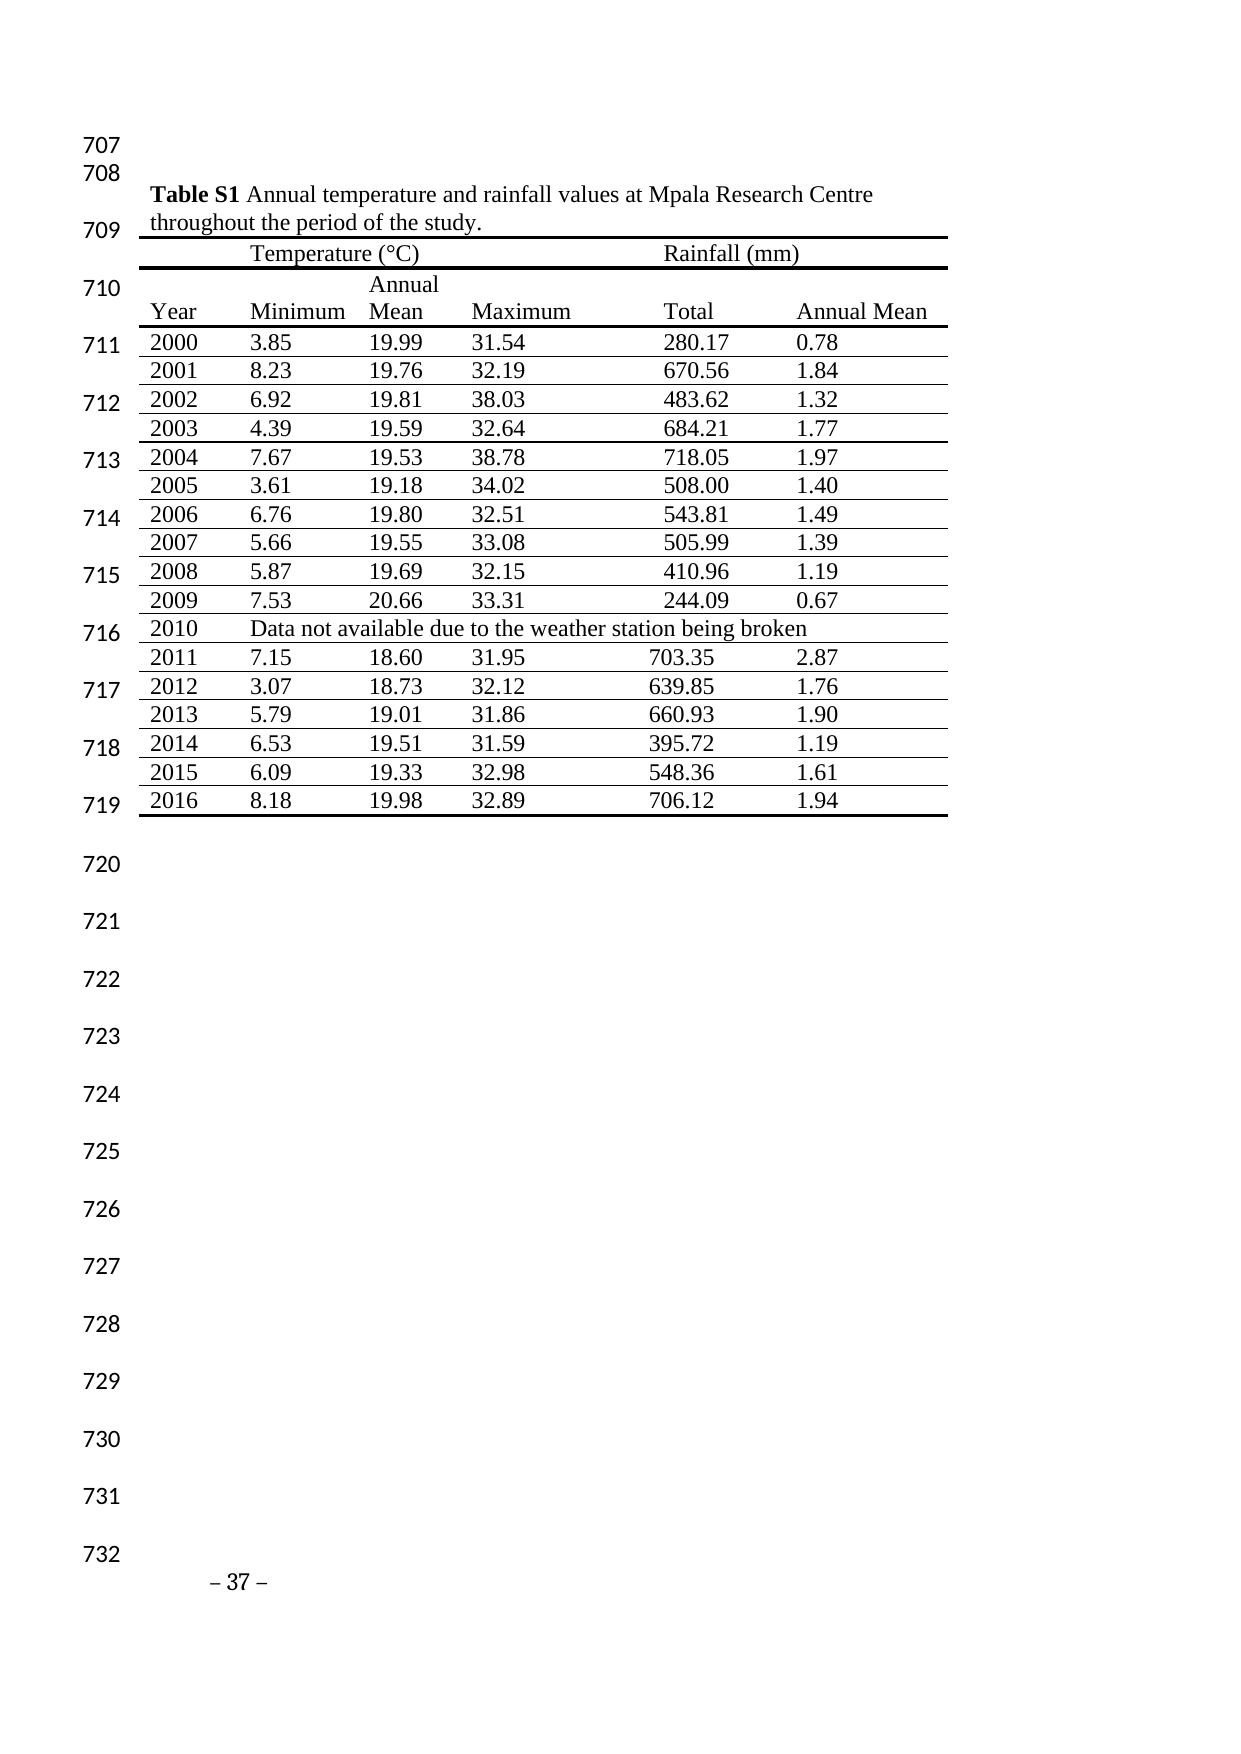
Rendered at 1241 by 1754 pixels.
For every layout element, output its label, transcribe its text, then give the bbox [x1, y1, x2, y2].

table_cell 18.73 [358, 672, 460, 699]
table_cell 32.51 [460, 500, 652, 527]
table_cell 6.76 [239, 500, 357, 527]
table_cell 7.53 [239, 586, 357, 613]
table_cell 4.39 [239, 414, 357, 441]
table_cell Rainfall (mm) [652, 239, 947, 266]
table_cell 33.08 [460, 529, 652, 556]
table_cell 32.12 [460, 672, 637, 699]
table_cell 19.69 [358, 557, 460, 585]
table_cell 32.89 [460, 786, 637, 814]
table_cell 31.95 [460, 643, 637, 671]
table_cell 33.31 [460, 586, 652, 613]
table_cell 2002 [139, 385, 238, 413]
table_cell 1.19 [785, 557, 947, 585]
table_cell Annual Mean [358, 270, 460, 325]
table_cell 1.32 [785, 385, 947, 413]
table_cell 32.15 [460, 557, 652, 585]
table_cell 2005 [139, 471, 238, 499]
table_cell 483.62 [652, 385, 785, 413]
table_cell 19.33 [358, 758, 460, 785]
table_cell 1.19 [785, 729, 947, 757]
table_cell 0.67 [785, 586, 947, 613]
table_cell 706.12 [637, 786, 785, 814]
table_cell 2009 [139, 586, 238, 613]
table_cell 5.66 [239, 529, 357, 556]
table_cell 2008 [139, 557, 238, 585]
table_cell 1.94 [785, 786, 947, 814]
table_cell Data not available due to the weather station being broken [239, 614, 947, 642]
table_cell 1.61 [785, 758, 947, 785]
table_cell 670.56 [652, 357, 785, 384]
table_cell 7.67 [239, 443, 357, 470]
table_cell 8.23 [239, 357, 357, 384]
table_cell 2010 [139, 614, 238, 642]
table_cell 19.80 [358, 500, 460, 527]
table_cell 7.15 [239, 643, 357, 671]
table_cell 19.59 [358, 414, 460, 441]
table_cell 20.66 [358, 586, 460, 613]
table_cell 505.99 [652, 529, 785, 556]
table_cell 244.09 [652, 586, 785, 613]
table_cell 31.86 [460, 700, 637, 728]
table_cell 38.78 [460, 443, 652, 470]
table_cell 19.76 [358, 357, 460, 384]
table_cell 19.99 [358, 328, 460, 356]
table_cell Minimum [239, 270, 357, 325]
table_cell 5.87 [239, 557, 357, 585]
table_cell Annual Mean [785, 270, 947, 325]
table_cell 32.64 [460, 414, 652, 441]
table_cell 2013 [139, 700, 238, 728]
table_cell 1.84 [785, 357, 947, 384]
table_cell 2007 [139, 529, 238, 556]
table_cell 31.59 [460, 729, 637, 757]
table_cell 280.17 [652, 328, 785, 356]
table_cell 410.96 [652, 557, 785, 585]
table_cell 2006 [139, 500, 238, 527]
table_cell 31.54 [460, 328, 652, 356]
table_cell 1.97 [785, 443, 947, 470]
table_cell 32.98 [460, 758, 637, 785]
table_cell 34.02 [460, 471, 652, 499]
table_cell 2012 [139, 672, 238, 699]
table_cell 6.53 [239, 729, 357, 757]
table_cell 2015 [139, 758, 238, 785]
table_cell 2000 [139, 328, 238, 356]
table_cell 32.19 [460, 357, 652, 384]
table_cell 1.77 [785, 414, 947, 441]
table_cell 548.36 [637, 758, 785, 785]
table_cell 19.51 [358, 729, 460, 757]
table_cell 2001 [139, 357, 238, 384]
table_cell 19.55 [358, 529, 460, 556]
table_cell Year [139, 270, 238, 325]
table_cell 19.81 [358, 385, 460, 413]
table_cell 508.00 [652, 471, 785, 499]
table_cell 543.81 [652, 500, 785, 527]
table_cell 703.35 [637, 643, 785, 671]
table_cell 1.39 [785, 529, 947, 556]
table_cell 639.85 [637, 672, 785, 699]
table_cell 19.53 [358, 443, 460, 470]
table_cell 2.87 [785, 643, 947, 671]
table_cell 2016 [139, 786, 238, 814]
table_cell 660.93 [637, 700, 785, 728]
table_cell 718.05 [652, 443, 785, 470]
table_cell 18.60 [358, 643, 460, 671]
table_cell 2004 [139, 443, 238, 470]
table_cell 6.09 [239, 758, 357, 785]
table_cell 3.07 [239, 672, 357, 699]
table_cell Temperature (°C) [239, 239, 652, 266]
table_cell [139, 239, 238, 266]
table_cell 19.18 [358, 471, 460, 499]
table_cell 19.01 [358, 700, 460, 728]
table_cell 1.90 [785, 700, 947, 728]
table_cell 2014 [139, 729, 238, 757]
table_cell 38.03 [460, 385, 652, 413]
table_cell 19.98 [358, 786, 460, 814]
table_cell 2003 [139, 414, 238, 441]
table_cell 0.78 [785, 328, 947, 356]
table_cell 1.76 [785, 672, 947, 699]
table_cell Maximum [460, 270, 652, 325]
table_header Table S1 Annual temperature and rainfall values at Mpala Research Centre throughout the period of the study. [139, 181, 947, 236]
table_cell 684.21 [652, 414, 785, 441]
table_cell 1.40 [785, 471, 947, 499]
table_cell 6.92 [239, 385, 357, 413]
table_cell 3.61 [239, 471, 357, 499]
table_cell Total [652, 270, 785, 325]
table_cell 8.18 [239, 786, 357, 814]
table_cell 395.72 [637, 729, 785, 757]
table_cell 3.85 [239, 328, 357, 356]
table_cell 2011 [139, 643, 238, 671]
table_cell 5.79 [239, 700, 357, 728]
table_cell 1.49 [785, 500, 947, 527]
